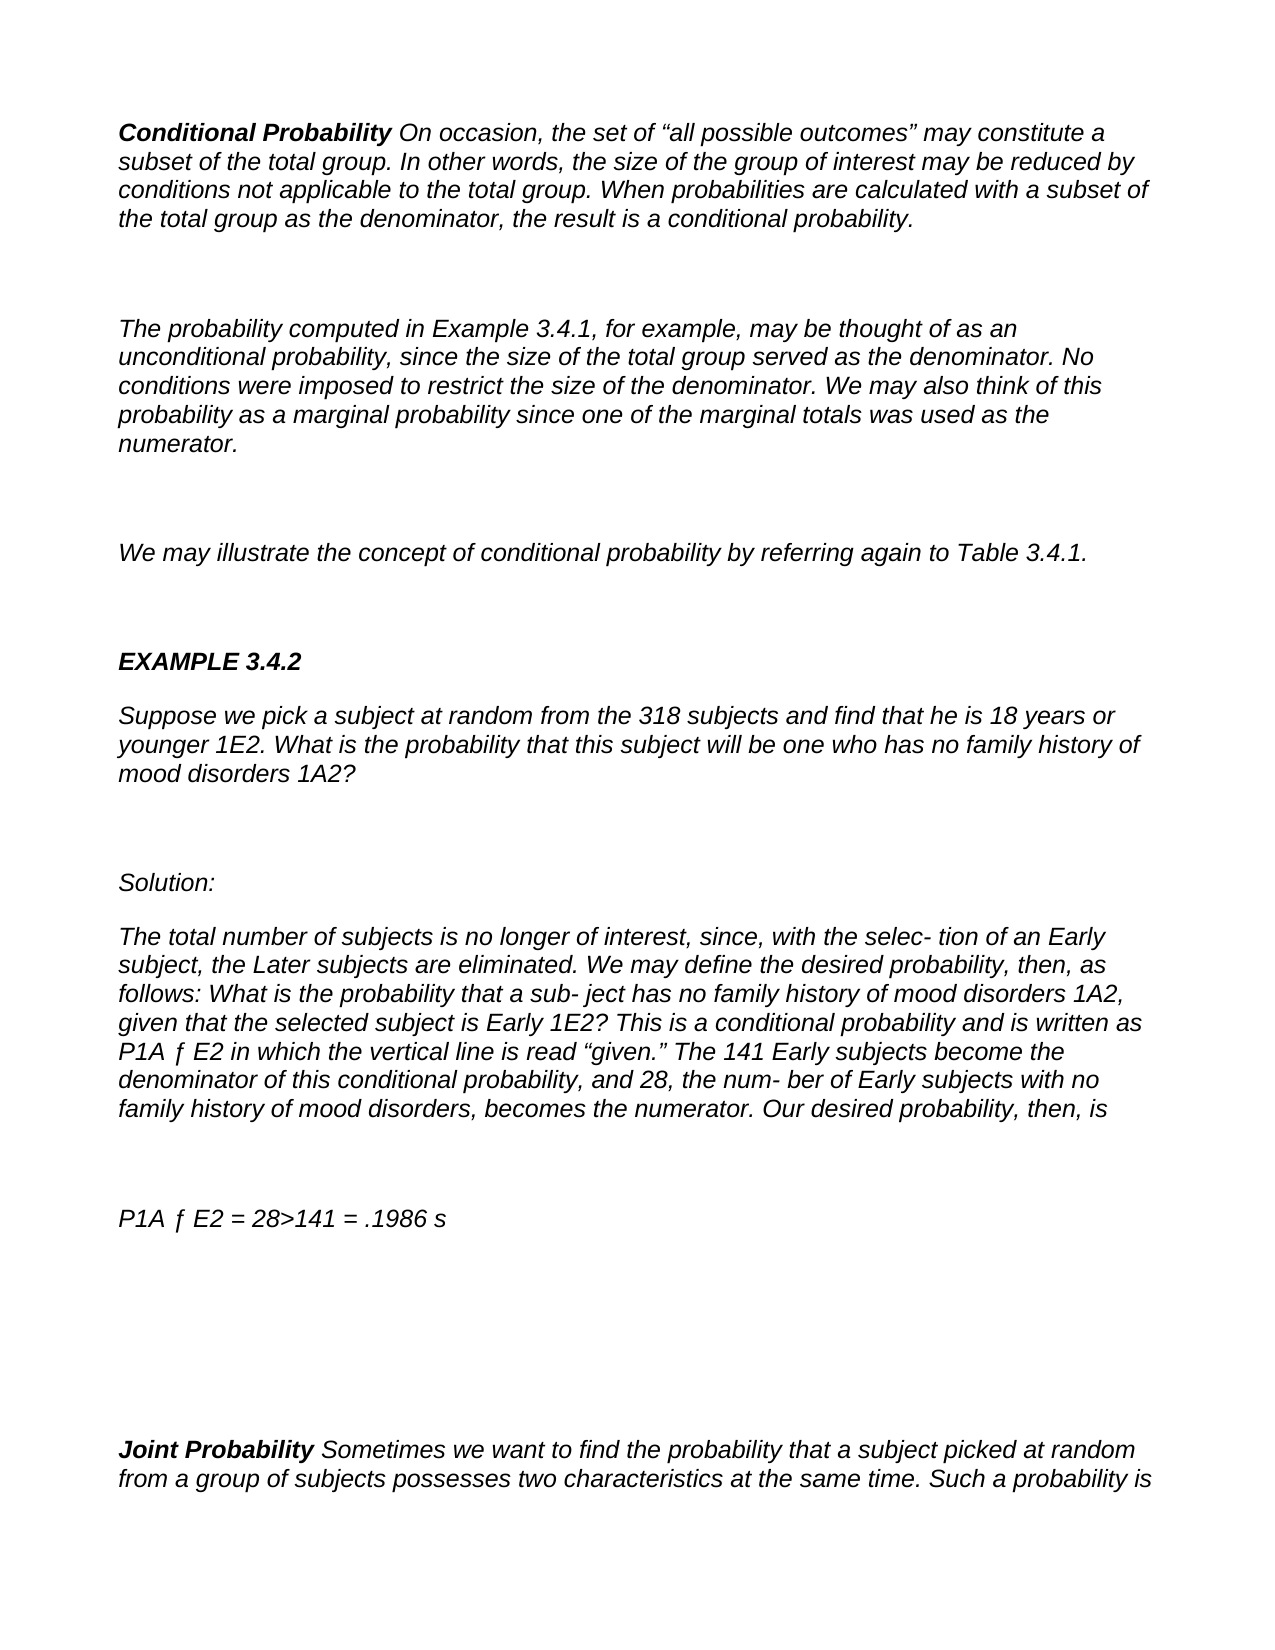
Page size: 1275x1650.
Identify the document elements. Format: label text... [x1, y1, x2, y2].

text The total number of subjects is no longer of interest, since, with the selec- tion of an Early subject, the Later subjects are eliminated. We may define the desired probability, then, as follows: What is the probability that a sub- ject has no family history of mood disorders 1A2, given that the selected subject is Early 1E2? This is a conditional probability and is written as P1A ƒ E2 in which the vertical line is read “given.” The 141 Early subjects become the denominator of this conditional probability, and 28, the num- ber of Early subjects with no family history of mood disorders, becomes the numerator. Our desired probability, then, is [118, 922, 1157, 1123]
text The probability computed in Example 3.4.1, for example, may be thought of as an unconditional probability, since the size of the total group served as the denominator. No conditions were imposed to restrict the size of the denominator. We may also think of this probability as a marginal probability since one of the marginal totals was used as the numerator. [118, 314, 1157, 457]
text Solution: [118, 868, 1157, 897]
text Suppose we pick a subject at random from the 318 subjects and find that he is 18 years or younger 1E2. What is the probability that this subject will be one who has no family history of mood disorders 1A2? [118, 701, 1157, 787]
text EXAMPLE 3.4.2 [118, 647, 1157, 676]
text Conditional Probability On occasion, the set of “all possible outcomes” may constitute a subset of the total group. In other words, the size of the group of interest may be reduced by conditions not applicable to the total group. When probabilities are calculated with a subset of the total group as the denominator, the result is a conditional probability. [118, 118, 1157, 233]
text We may illustrate the concept of conditional probability by referring again to Table 3.4.1. [118, 538, 1157, 567]
text P1A ƒ E2 = 28>141 = .1986 s [118, 1204, 1157, 1232]
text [118, 1436, 1157, 1493]
